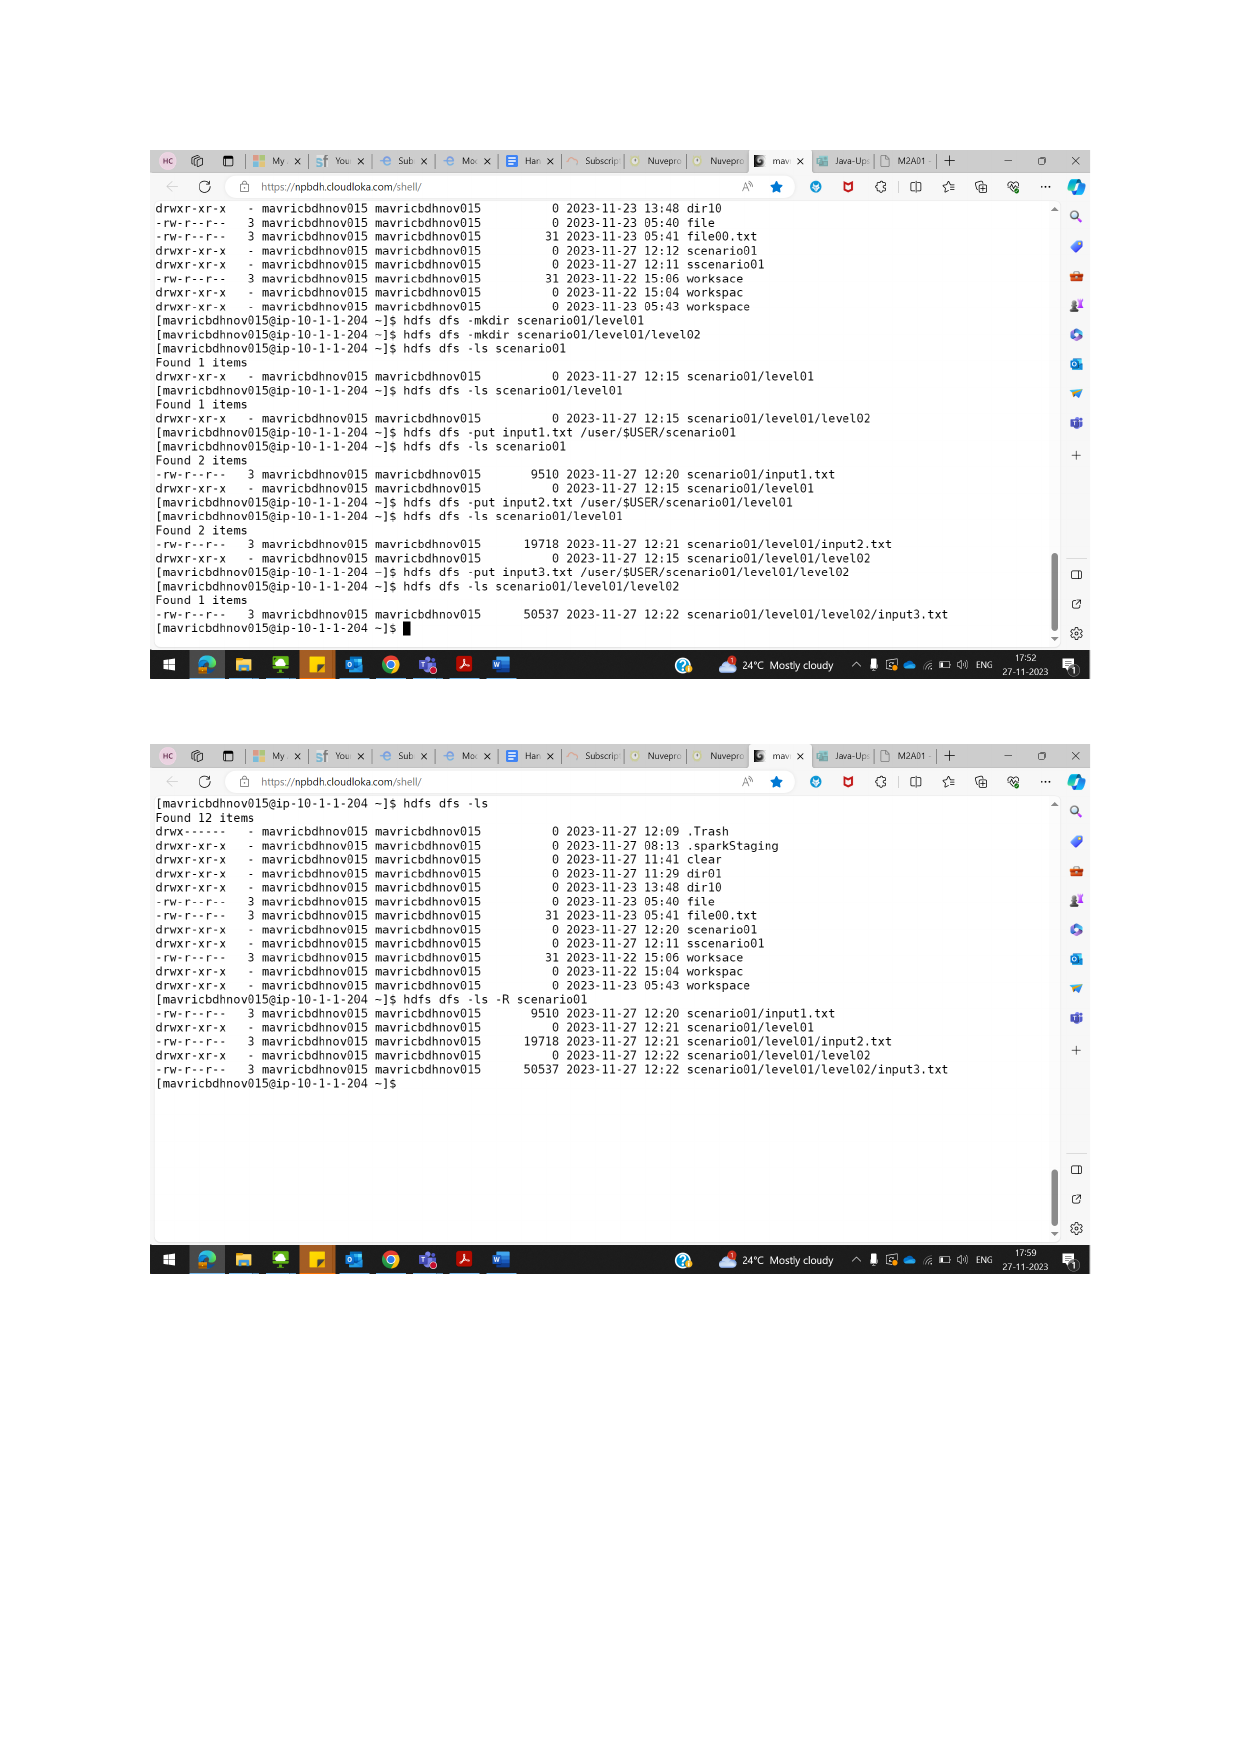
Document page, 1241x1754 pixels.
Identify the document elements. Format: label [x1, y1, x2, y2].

picture [150, 744, 1091, 1274]
picture [150, 150, 1091, 679]
